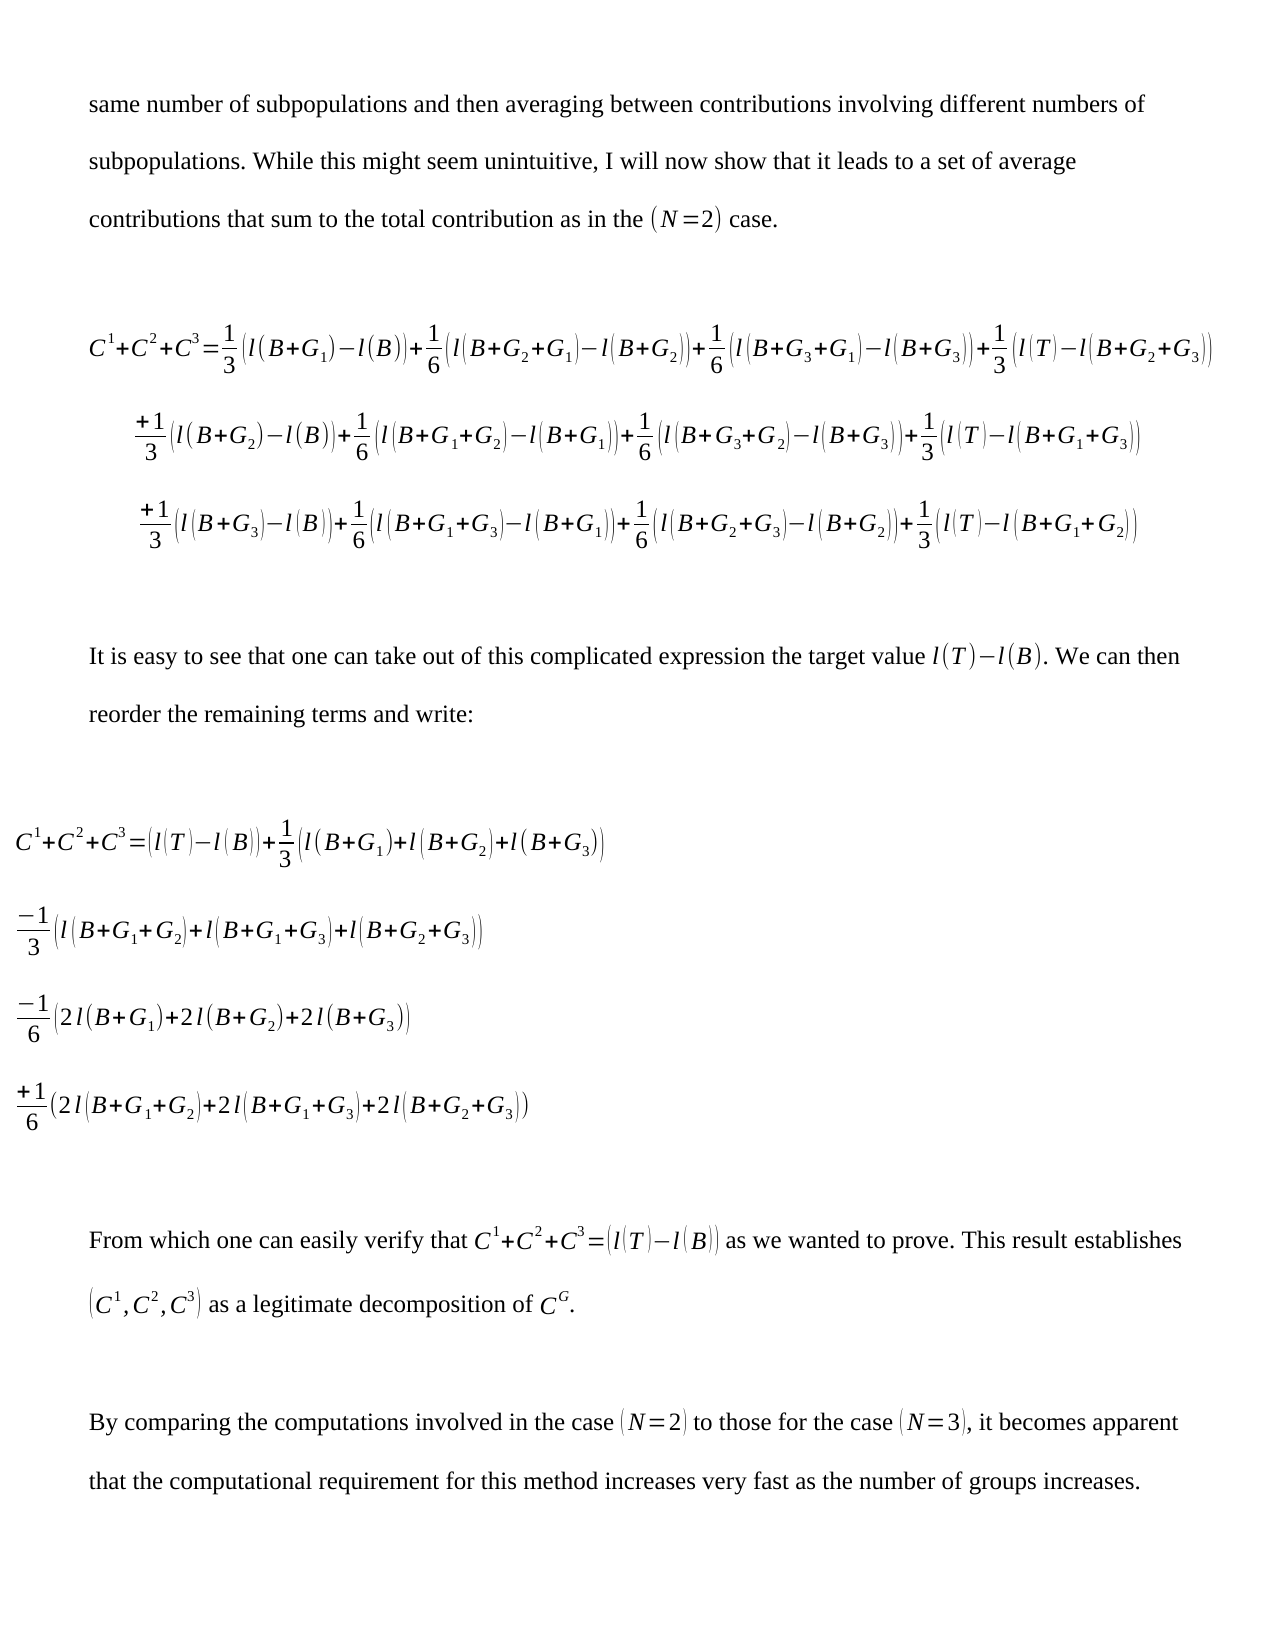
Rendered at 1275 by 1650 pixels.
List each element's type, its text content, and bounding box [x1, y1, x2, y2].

text From which one can easily verify that as we wanted to prove. This result establishes as a legitimate decomposition of . [89, 1223, 1186, 1320]
text It is easy to see that one can take out of this complicated expression the target value . We can then reorder the remaining terms and write: [89, 641, 1186, 728]
